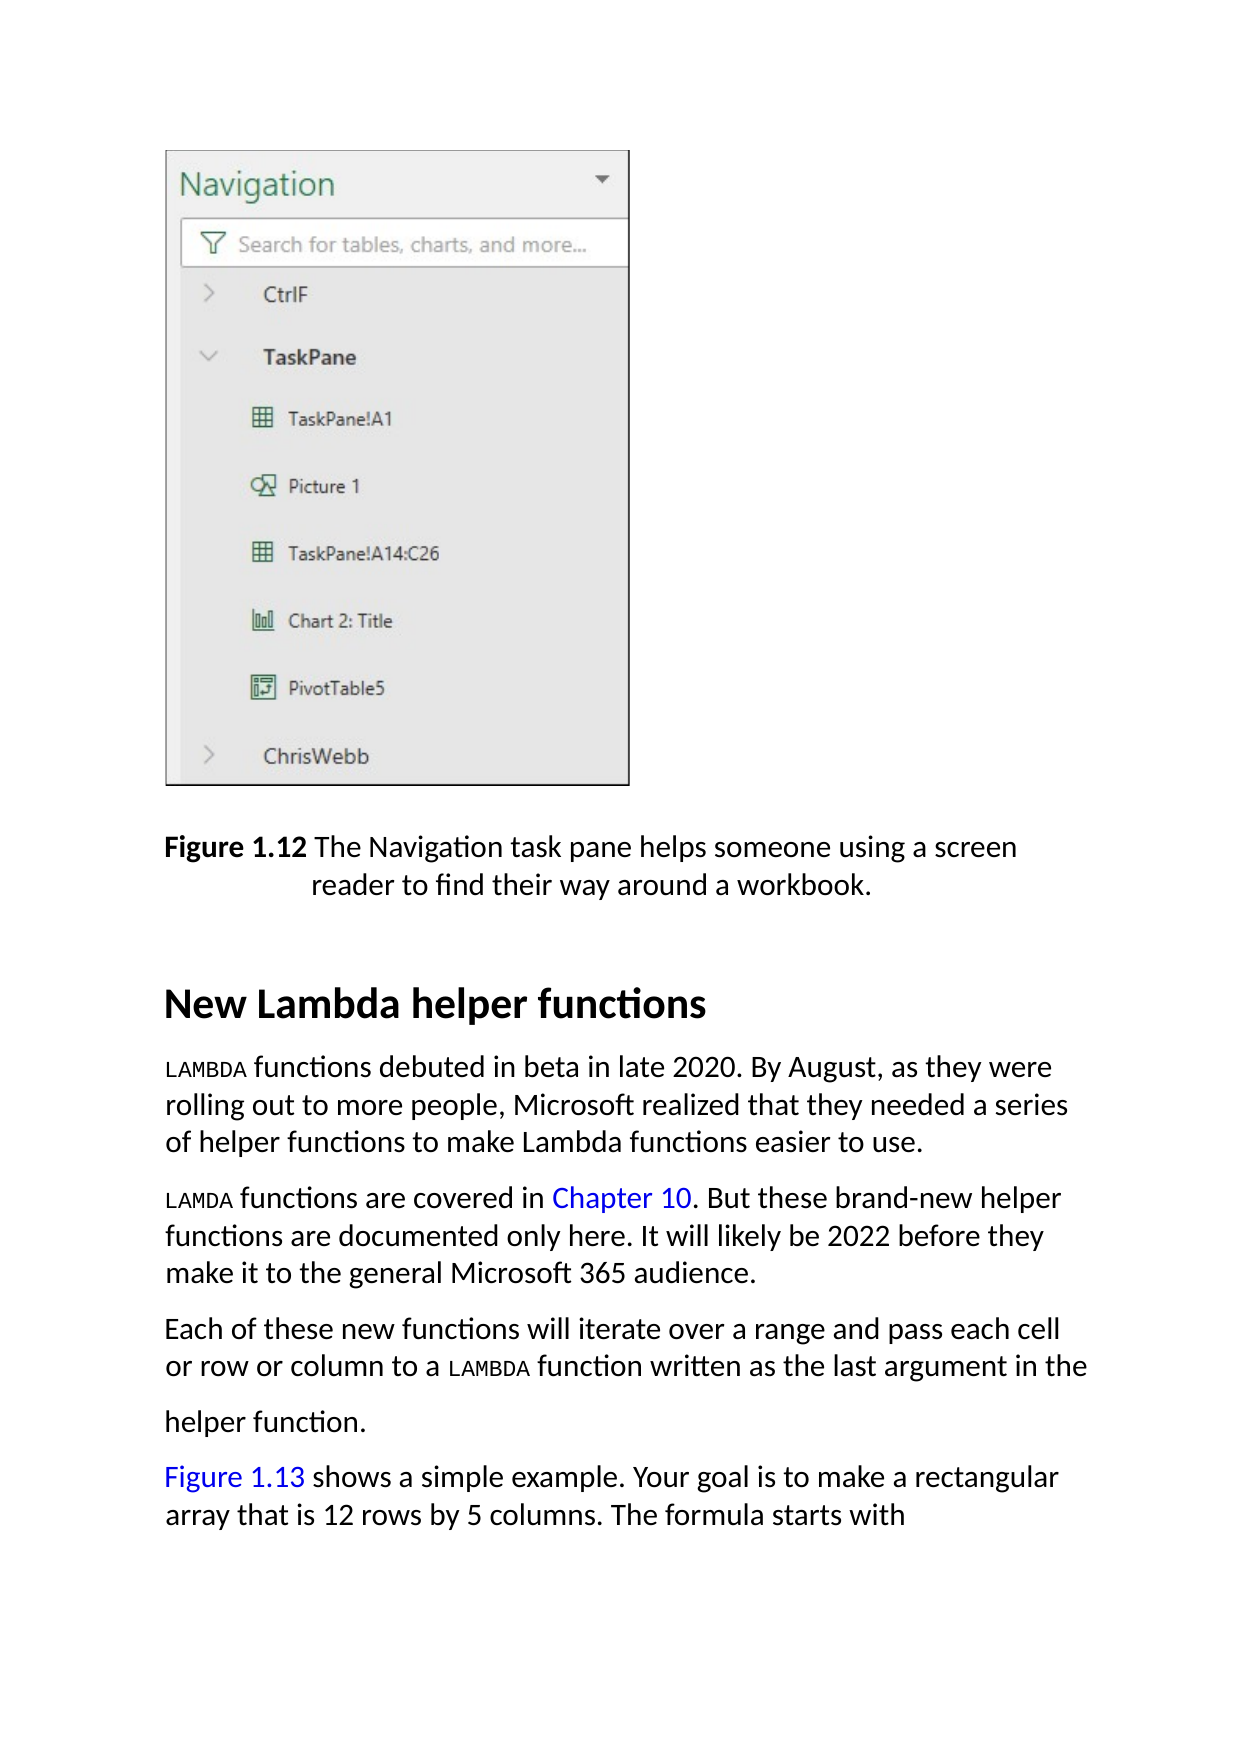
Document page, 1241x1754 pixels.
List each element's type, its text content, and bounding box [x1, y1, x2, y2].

text LAMBDA functions debuted in beta in late 2020. By August, as they were rolling out to more people, Microsoft realized that they needed a series of helper functions to make Lambda functions easier to use. [164, 1047, 1089, 1161]
text Figure 1.12 The Navigation task pane helps someone using a screen reader to find their way around a workbook. [164, 827, 1070, 903]
text Each of these new functions will iterate over a range and pass each cell or row or column to a LAMBDA function written as the last argument in the [164, 1309, 1089, 1384]
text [164, 1457, 1089, 1533]
picture [165, 150, 630, 786]
text LAMDA functions are covered in Chapter 10. But these brand-new helper functions are documented only here. It will likely be 2022 before they make it to the general Microsoft 365 audience. [164, 1178, 1089, 1292]
text helper function. [164, 1402, 1089, 1440]
text New Lambda helper functions [163, 976, 1083, 1030]
